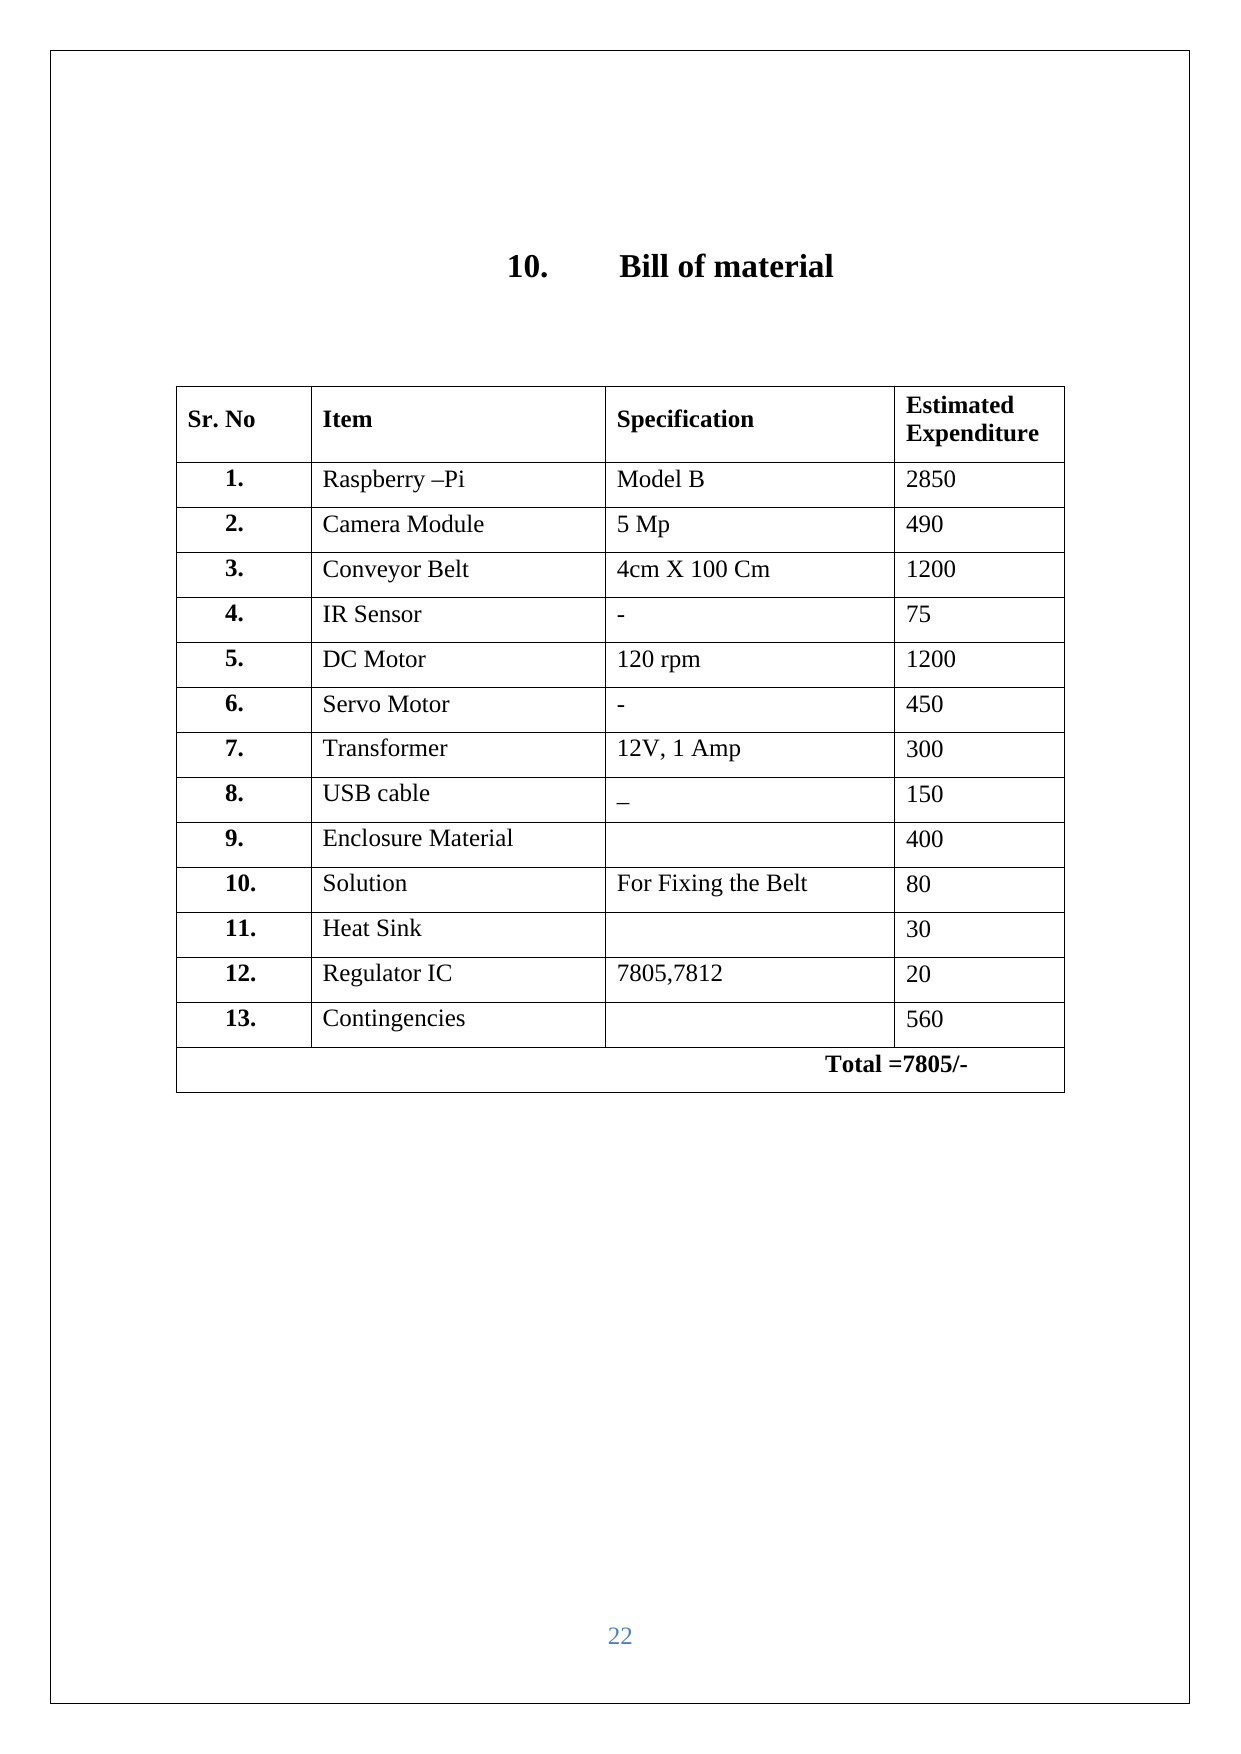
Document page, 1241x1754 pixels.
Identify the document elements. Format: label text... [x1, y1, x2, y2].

table_cell - [606, 688, 894, 732]
table_cell [177, 733, 311, 777]
table_cell Raspberry –Pi [312, 463, 605, 507]
table_cell Total =7805/- [177, 1048, 1064, 1092]
table_cell Camera Module [312, 508, 605, 552]
table_cell [177, 823, 311, 867]
table_cell 75 [895, 598, 1064, 642]
table_cell 300 [895, 733, 1064, 777]
table_cell 20 [895, 958, 1064, 1002]
table_cell 12V, 1 Amp [606, 733, 894, 777]
table_cell IR Sensor [312, 598, 605, 642]
table_cell - [606, 598, 894, 642]
table_cell 120 rpm [606, 643, 894, 687]
table_header Specification [606, 387, 894, 462]
table_cell 2850 [895, 463, 1064, 507]
table_cell 150 [895, 778, 1064, 822]
table_cell [177, 508, 311, 552]
table_cell For Fixing the Belt [606, 868, 894, 912]
table_cell [177, 553, 311, 597]
table_cell Heat Sink [312, 913, 605, 957]
table_cell [606, 1003, 894, 1047]
table_cell [177, 868, 311, 912]
table_cell [177, 688, 311, 732]
table_cell USB cable [312, 778, 605, 822]
table_cell Regulator IC [312, 958, 605, 1002]
table_cell _ [606, 778, 894, 822]
table_cell 4cm X 100 Cm [606, 553, 894, 597]
table_cell 7805,7812 [606, 958, 894, 1002]
table_cell 80 [895, 868, 1064, 912]
table_cell 560 [895, 1003, 1064, 1047]
table_cell DC Motor [312, 643, 605, 687]
table_cell Transformer [312, 733, 605, 777]
table_cell [606, 823, 894, 867]
table_cell [177, 1003, 311, 1047]
table_cell 5 Mp [606, 508, 894, 552]
table_cell [177, 913, 311, 957]
table_cell Enclosure Material [312, 823, 605, 867]
table_cell [177, 958, 311, 1002]
table_cell Model B [606, 463, 894, 507]
table_cell Servo Motor [312, 688, 605, 732]
table_cell 490 [895, 508, 1064, 552]
table_cell [606, 913, 894, 957]
table_cell 1200 [895, 643, 1064, 687]
list Bill of material [225, 246, 1115, 284]
table_cell 400 [895, 823, 1064, 867]
table_cell Conveyor Belt [312, 553, 605, 597]
table_header Sr. No [177, 387, 311, 462]
table_header Item [312, 387, 605, 462]
table_cell 30 [895, 913, 1064, 957]
table_header Estimated Expenditure [895, 387, 1064, 462]
table_cell Contingencies [312, 1003, 605, 1047]
table_cell Solution [312, 868, 605, 912]
table_cell [177, 643, 311, 687]
table_cell 450 [895, 688, 1064, 732]
table_cell [177, 598, 311, 642]
table_cell [177, 778, 311, 822]
table_cell [177, 463, 311, 507]
table_cell 1200 [895, 553, 1064, 597]
